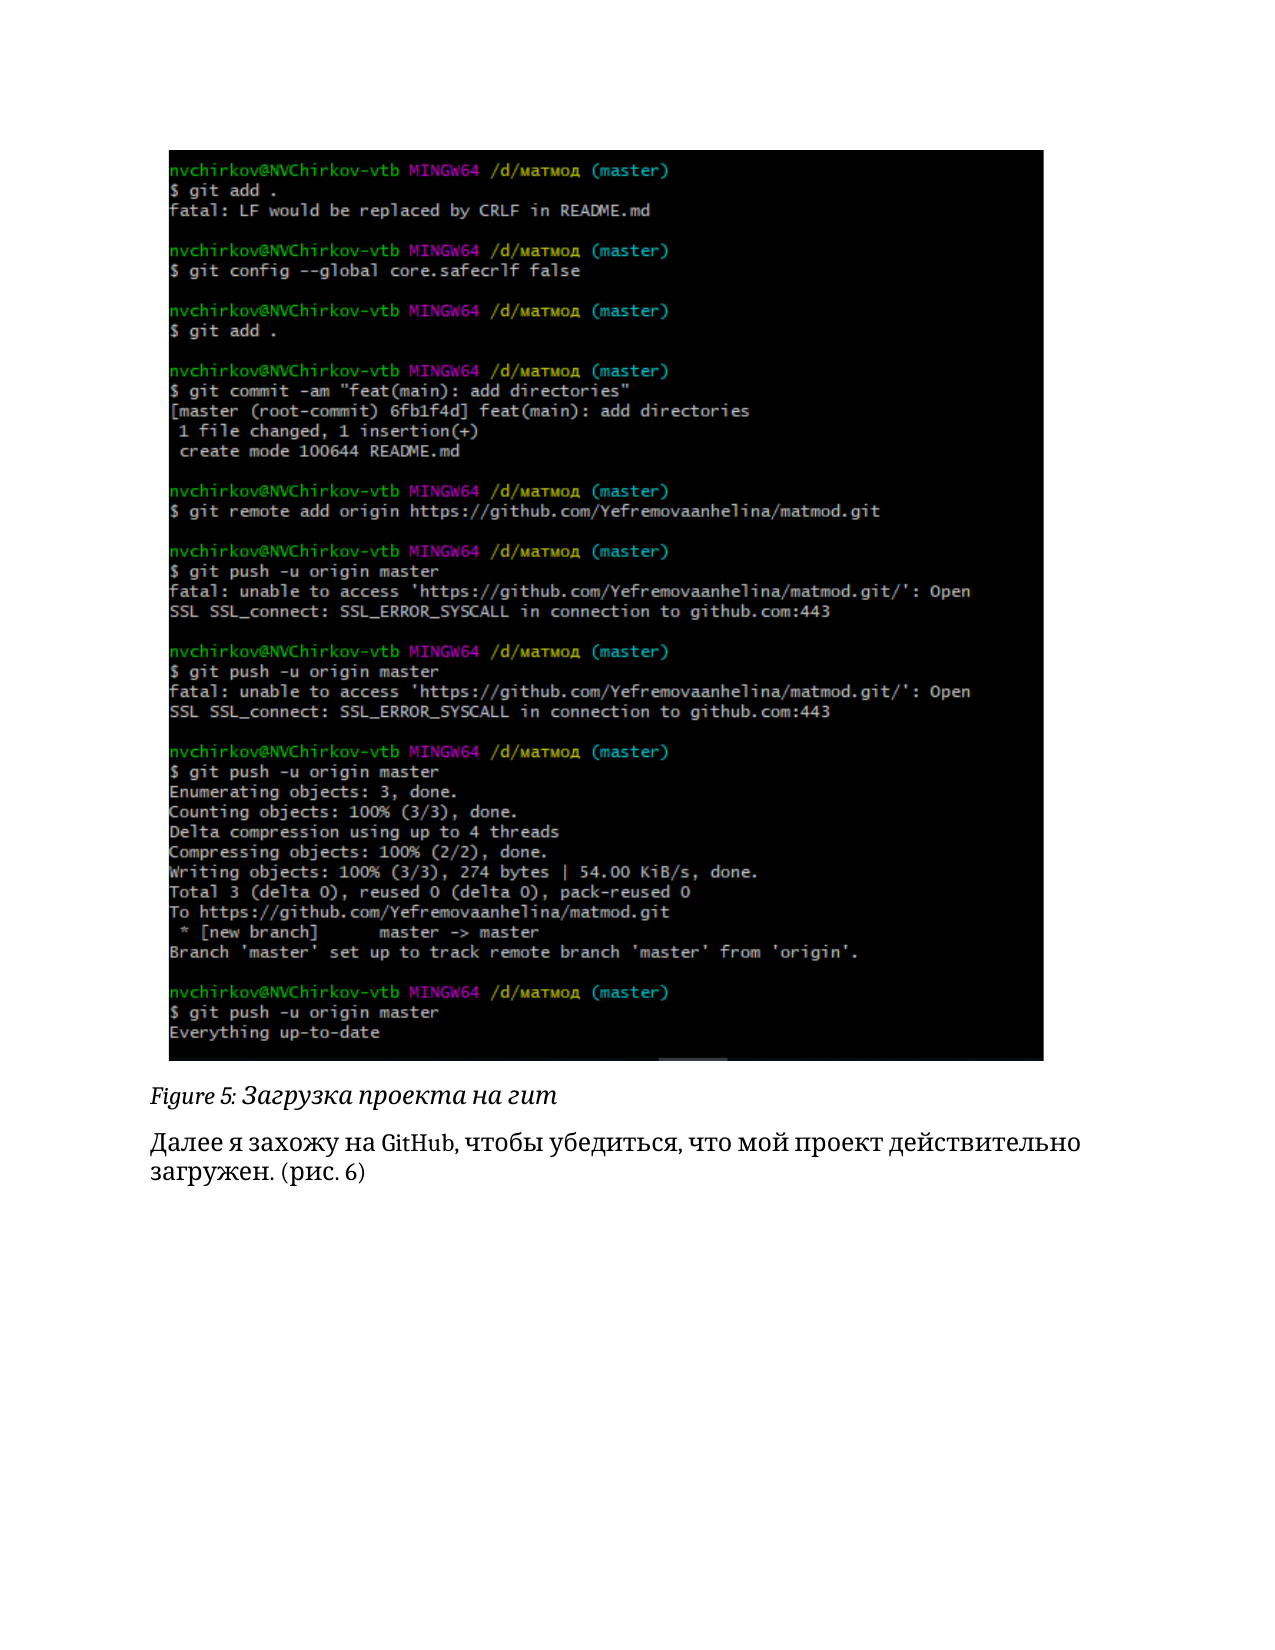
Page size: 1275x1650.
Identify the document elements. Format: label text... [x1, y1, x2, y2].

text Figure 5: Загрузка проекта на гит [150, 1082, 1125, 1110]
text Далее я захожу на GitHub, чтобы убедиться, что мой проект действительно загружен. (рис. 6) [150, 1129, 1125, 1187]
picture [168, 150, 1044, 1061]
